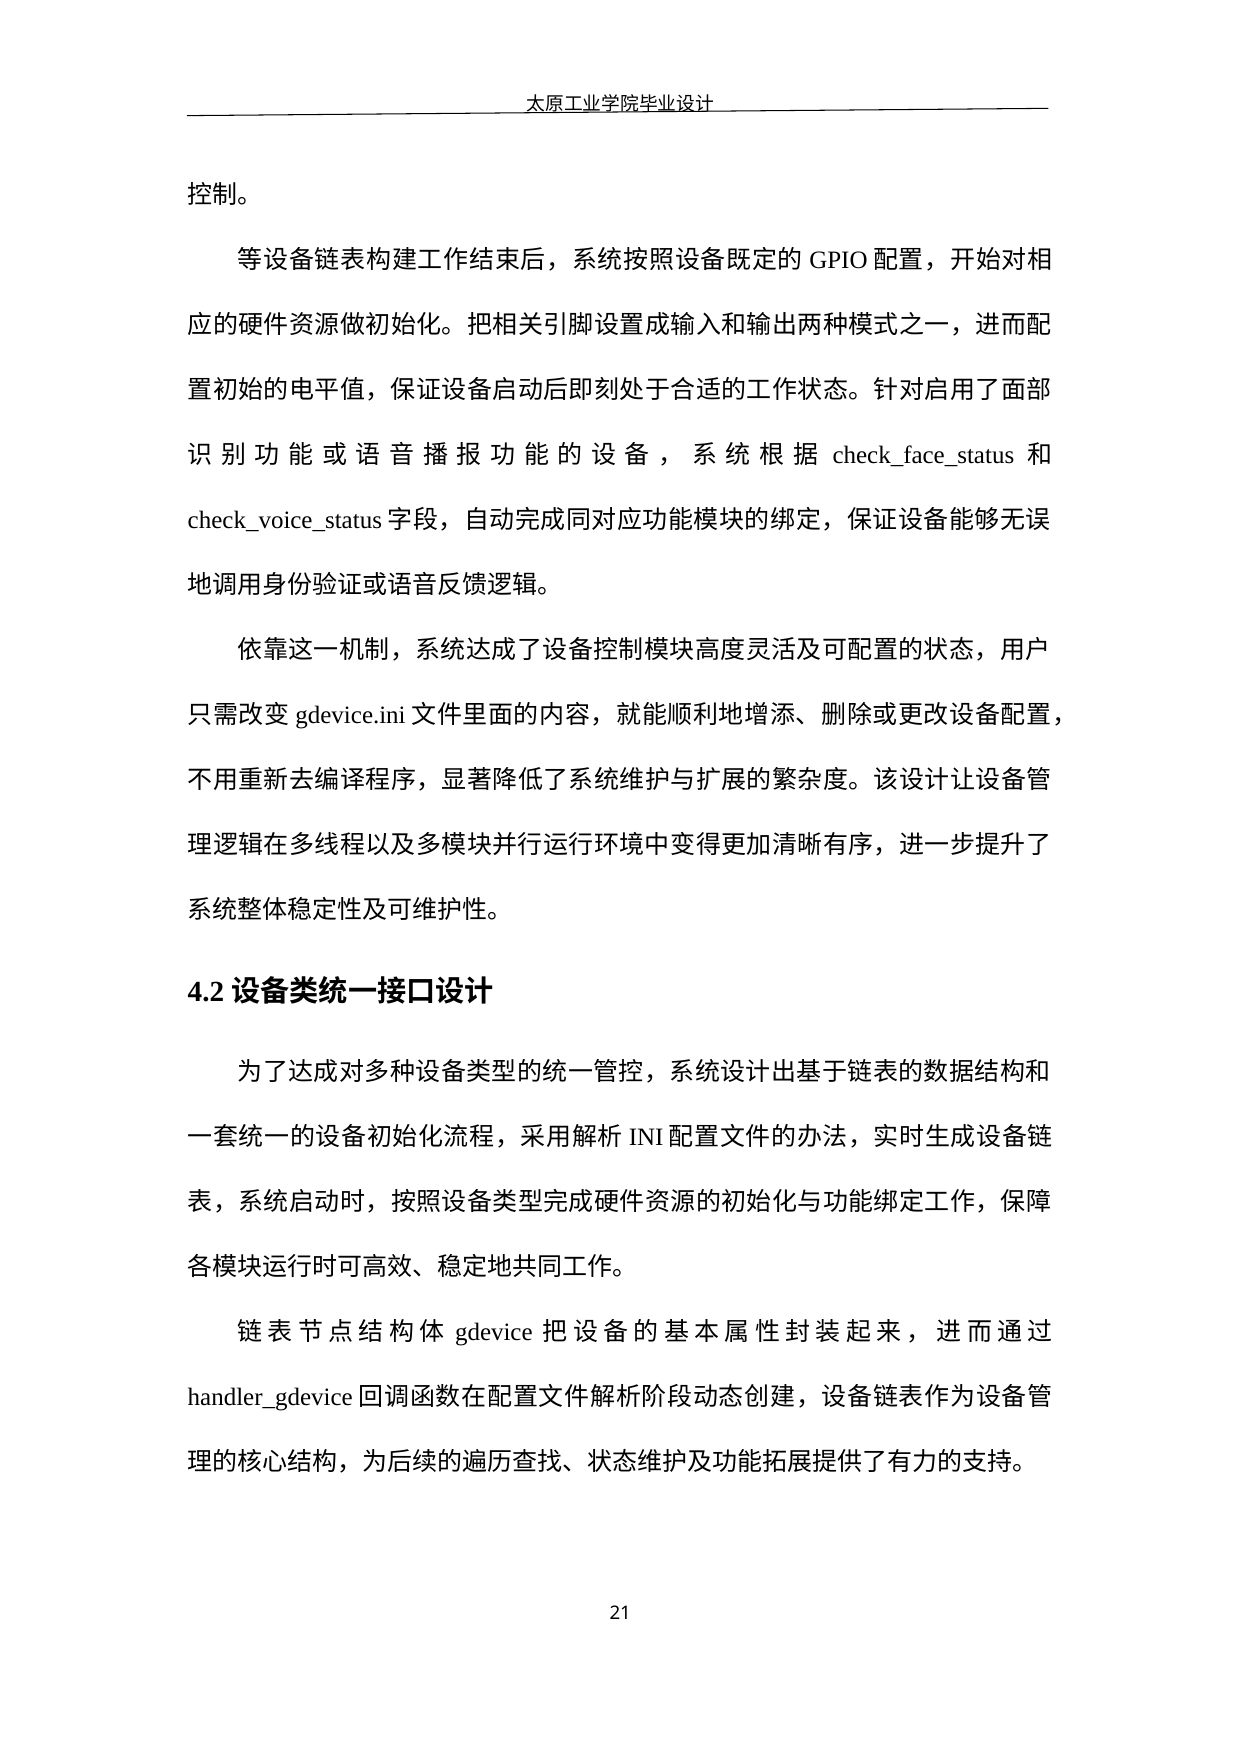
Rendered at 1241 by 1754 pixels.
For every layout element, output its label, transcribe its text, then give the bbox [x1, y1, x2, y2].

text 链表节点结构体gdevice把设备的基本属性封装起来，进而通过handler_gdevice回调函数在配置文件解析阶段动态创建，设备链表作为设备管理的核心结构，为后续的遍历查找、状态维护及功能拓展提供了有力的支持。 [187, 1297, 1053, 1492]
text 依靠这一机制，系统达成了设备控制模块高度灵活及可配置的状态，用户只需改变gdevice.ini文件里面的内容，就能顺利地增添、删除或更改设备配置，不用重新去编译程序，显著降低了系统维护与扩展的繁杂度。该设计让设备管理逻辑在多线程以及多模块并行运行环境中变得更加清晰有序，进一步提升了系统整体稳定性及可维护性。 [187, 615, 1053, 940]
text 等设备链表构建工作结束后，系统按照设备既定的GPIO配置，开始对相应的硬件资源做初始化。把相关引脚设置成输入和输出两种模式之一，进而配置初始的电平值，保证设备启动后即刻处于合适的工作状态。针对启用了面部识别功能或语音播报功能的设备，系统根据check_face_status和check_voice_status字段，自动完成同对应功能模块的绑定，保证设备能够无误地调用身份验证或语音反馈逻辑。 [187, 225, 1053, 615]
text 为了达成对多种设备类型的统一管控，系统设计出基于链表的数据结构和一套统一的设备初始化流程，采用解析INI配置文件的办法，实时生成设备链表，系统启动时，按照设备类型完成硬件资源的初始化与功能绑定工作，保障各模块运行时可高效、稳定地共同工作。 [187, 1037, 1053, 1297]
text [187, 160, 1053, 225]
subtitle 设备类统一接口设计 [187, 956, 1053, 1021]
